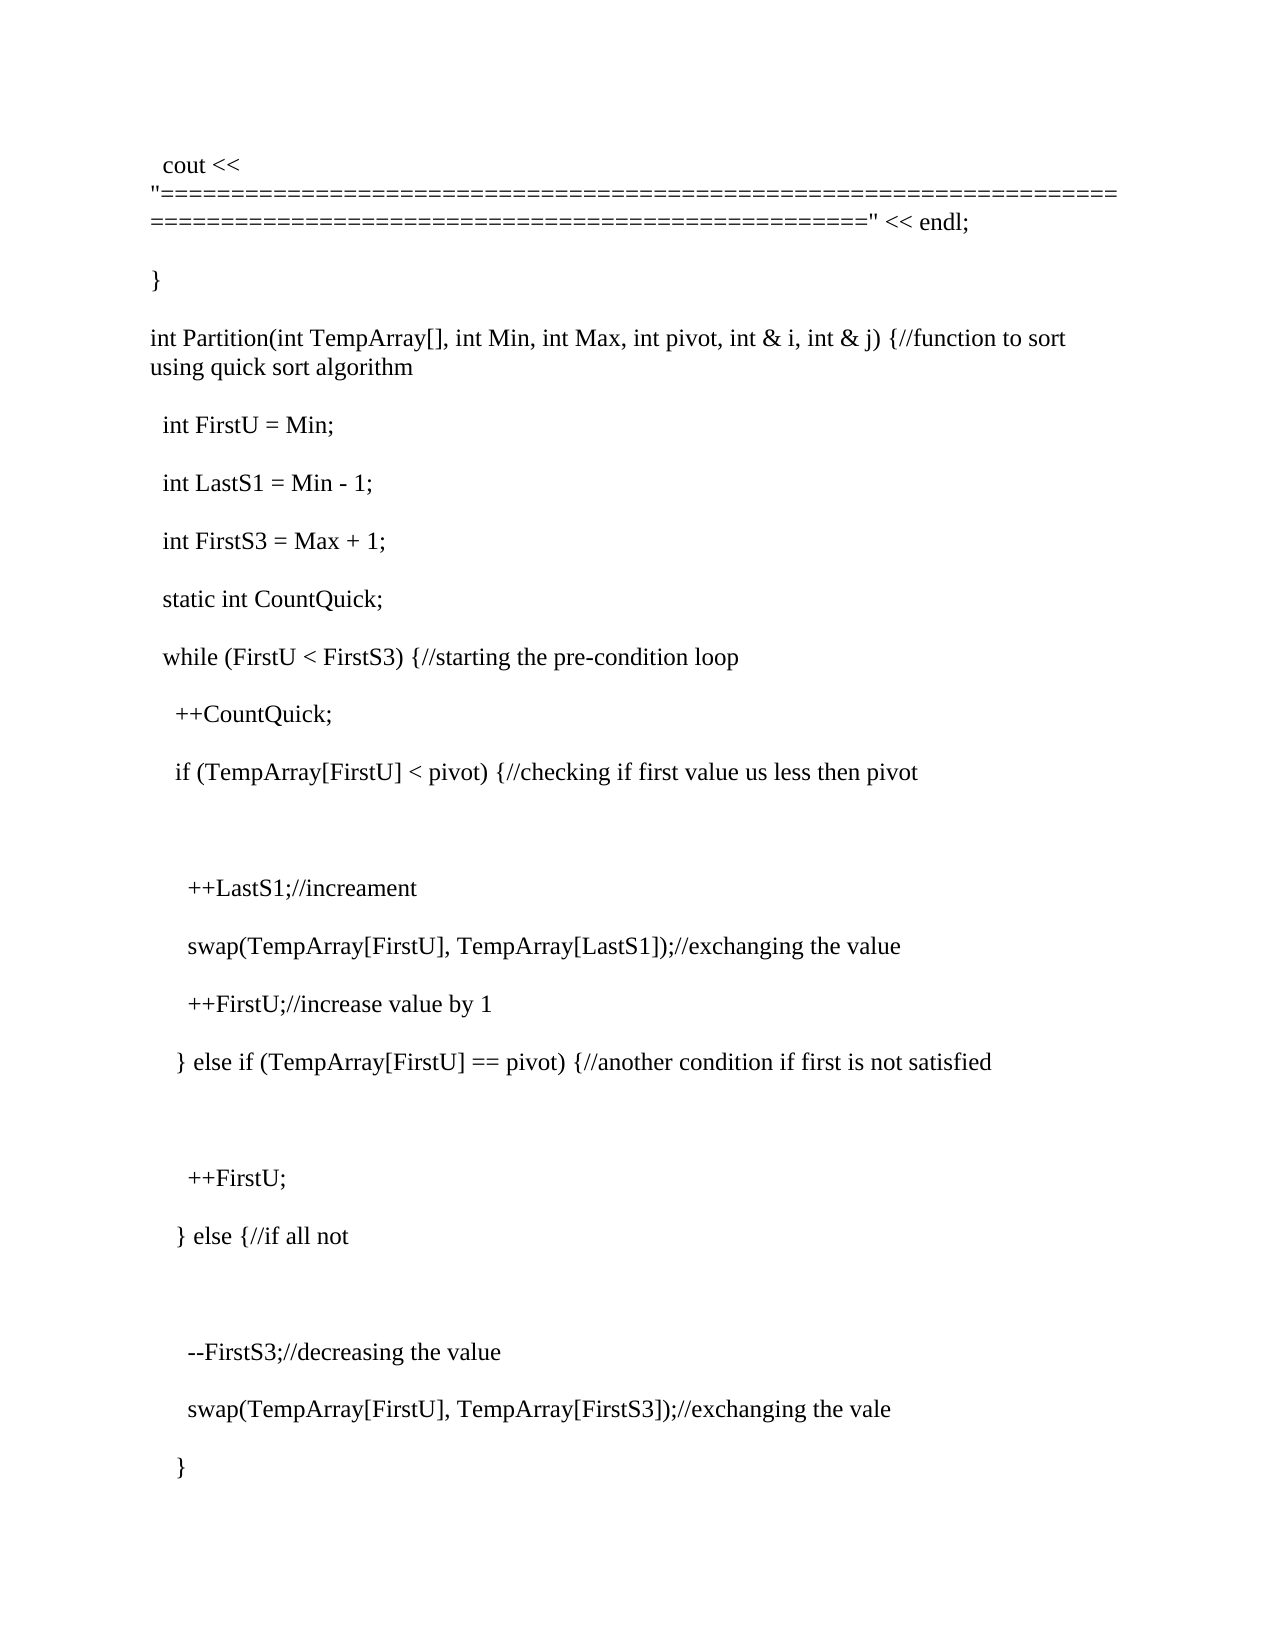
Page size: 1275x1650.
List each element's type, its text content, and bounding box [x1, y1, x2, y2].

text swap(TempArray[FirstU], TempArray[LastS1]);//exchanging the value [150, 931, 1125, 960]
text } [150, 1452, 1125, 1481]
text int LastS1 = Min - 1; [150, 468, 1125, 497]
text while (FirstU < FirstS3) {//starting the pre-condition loop [150, 642, 1125, 670]
text static int CountQuick; [150, 584, 1125, 612]
text } else {//if all not [150, 1221, 1125, 1249]
text int FirstS3 = Max + 1; [150, 526, 1125, 554]
text } [150, 265, 1125, 294]
text ++FirstU;//increase value by 1 [150, 989, 1125, 1018]
text --FirstS3;//decreasing the value [150, 1337, 1125, 1365]
text ++FirstU; [150, 1163, 1125, 1192]
text int Partition(int TempArray[], int Min, int Max, int pivot, int & i, int & j) {//function to sort using quick sort algorithm [150, 323, 1125, 381]
text ++CountQuick; [150, 699, 1125, 728]
text swap(TempArray[FirstU], TempArray[FirstS3]);//exchanging the vale [150, 1394, 1125, 1423]
text } else if (TempArray[FirstU] == pivot) {//another condition if first is not satisfied [150, 1047, 1125, 1076]
text ++LastS1;//increament [150, 873, 1125, 902]
text if (TempArray[FirstU] < pivot) {//checking if first value us less then pivot [150, 757, 1125, 786]
text cout << "=======================================================================================================================" << endl; [150, 150, 1125, 236]
text int FirstU = Min; [150, 410, 1125, 439]
